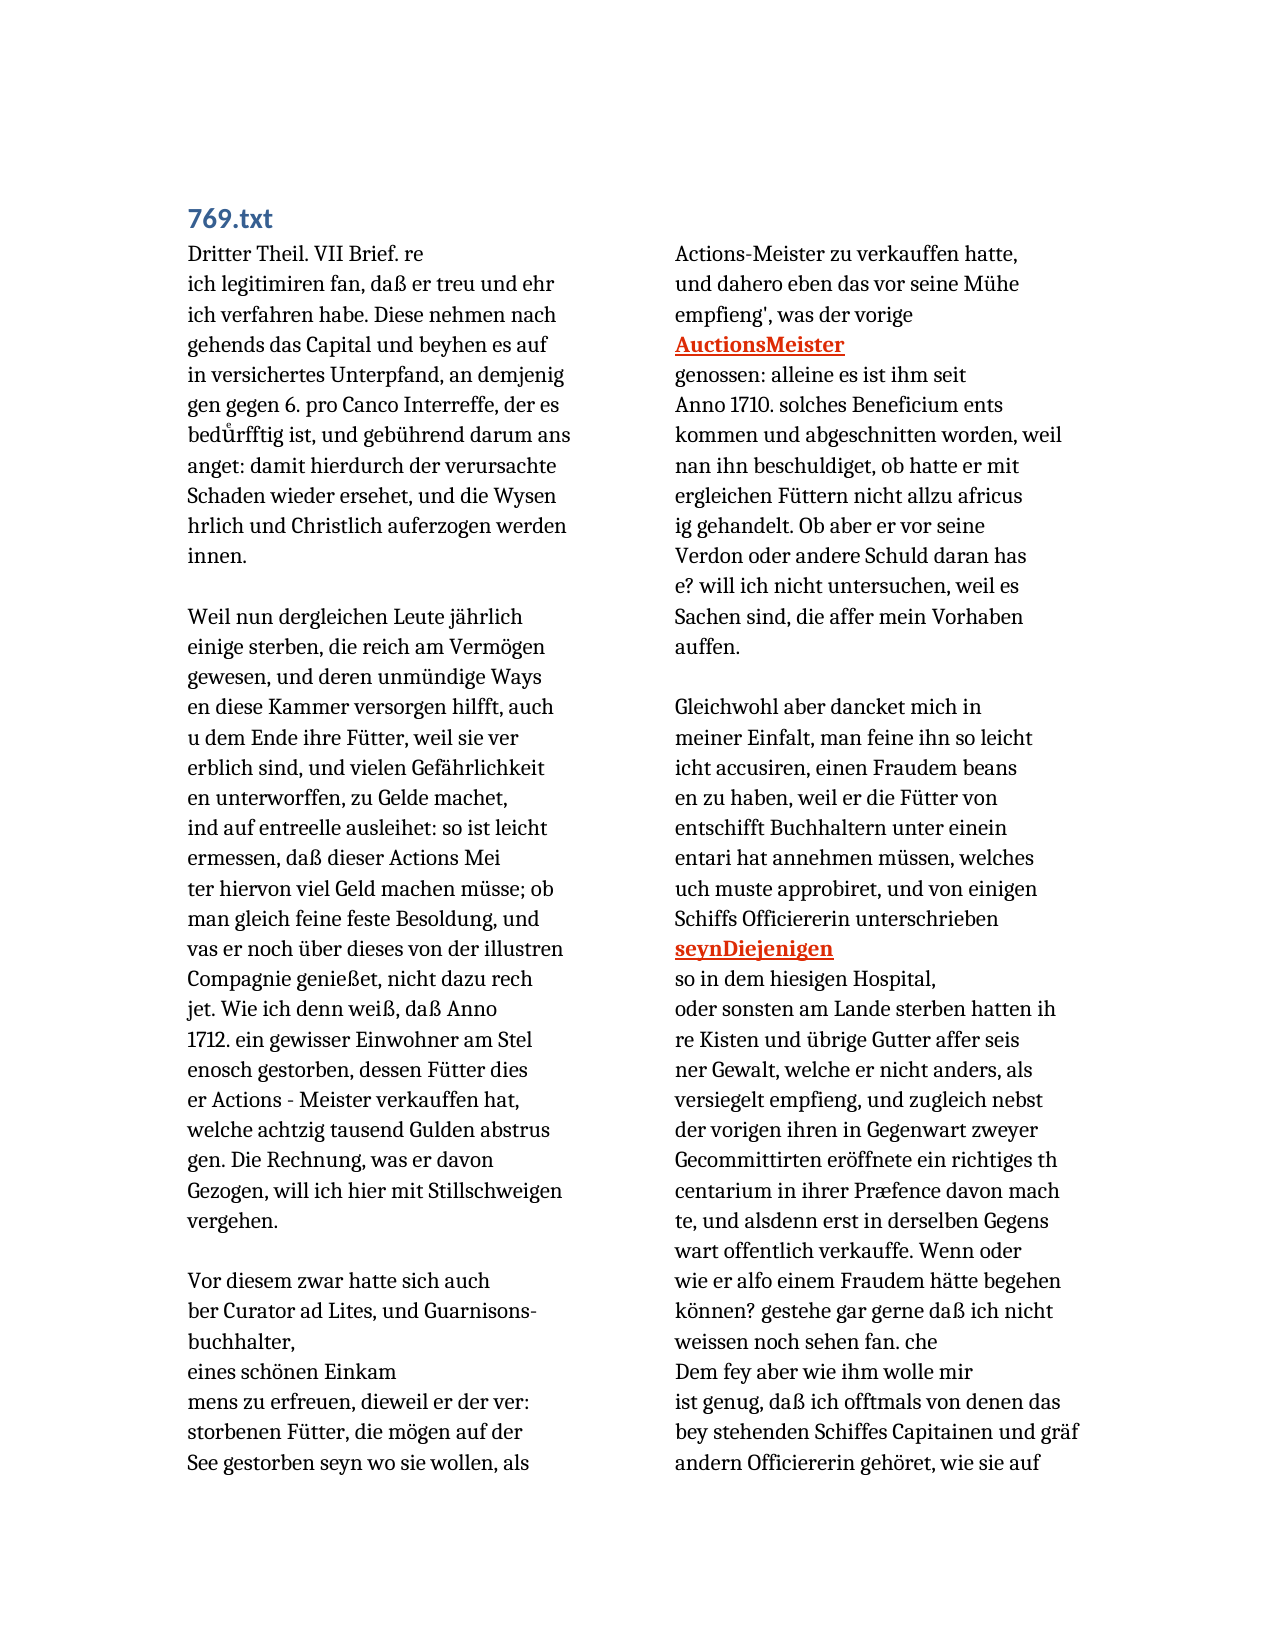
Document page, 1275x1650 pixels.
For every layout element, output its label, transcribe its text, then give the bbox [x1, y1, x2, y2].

subtitle 769.txt [187, 200, 600, 236]
